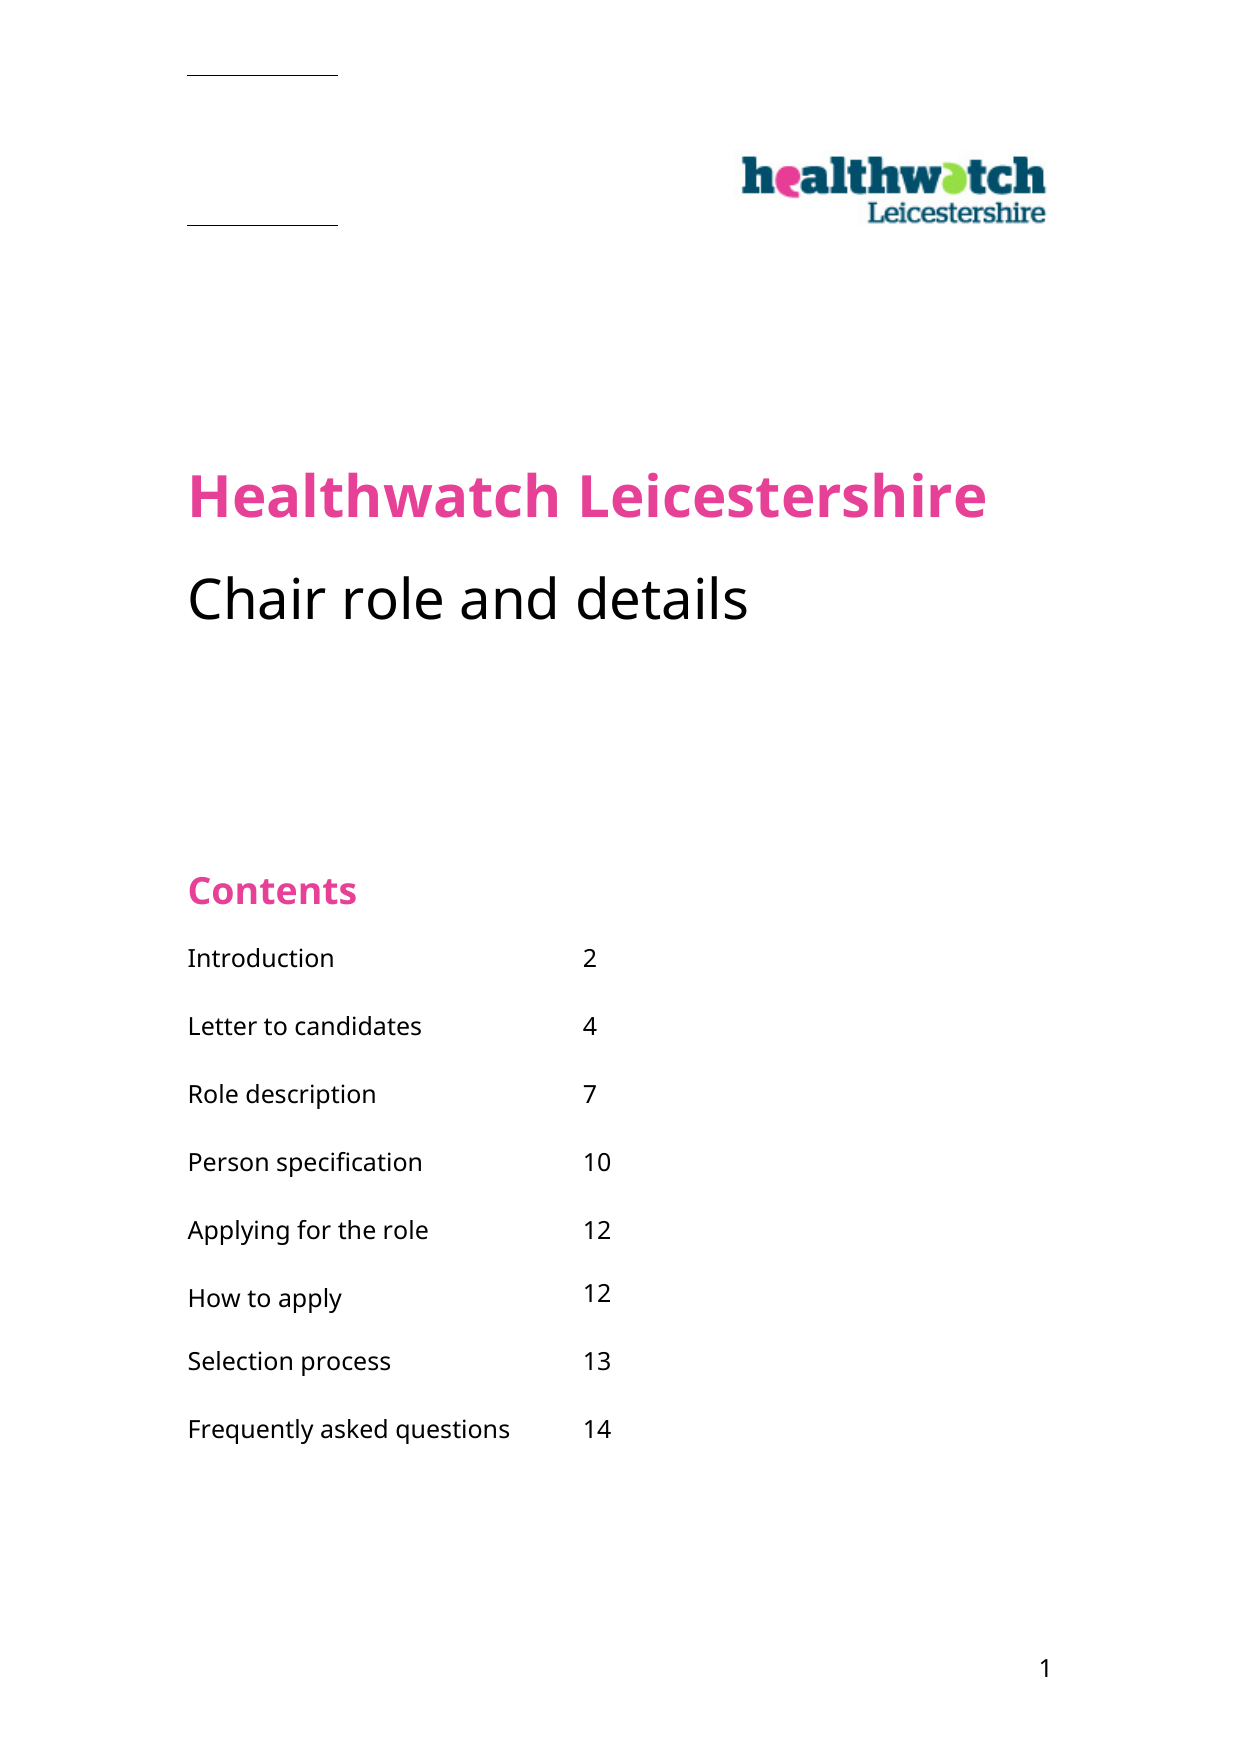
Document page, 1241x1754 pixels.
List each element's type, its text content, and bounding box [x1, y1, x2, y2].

table_cell Person specification [176, 1145, 571, 1213]
table_cell Role description [176, 1077, 571, 1145]
table_cell 14 [571, 1412, 686, 1480]
table_cell Letter to candidates [176, 1009, 571, 1077]
table_cell Frequently asked questions [176, 1412, 571, 1480]
picture [733, 150, 1053, 230]
table_header 2 [571, 941, 686, 1009]
text Contents [187, 864, 1053, 916]
table_cell Applying for the role How to apply Selection process [176, 1213, 571, 1412]
table_cell 4 [571, 1009, 686, 1077]
text Healthwatch Leicestershire [187, 455, 1053, 534]
table_cell 7 [571, 1077, 686, 1145]
table_header Introduction [176, 941, 571, 1009]
table_cell 10 [571, 1145, 686, 1213]
text Chair role and details [187, 559, 1053, 636]
table_cell 12 12 13 [571, 1213, 686, 1412]
